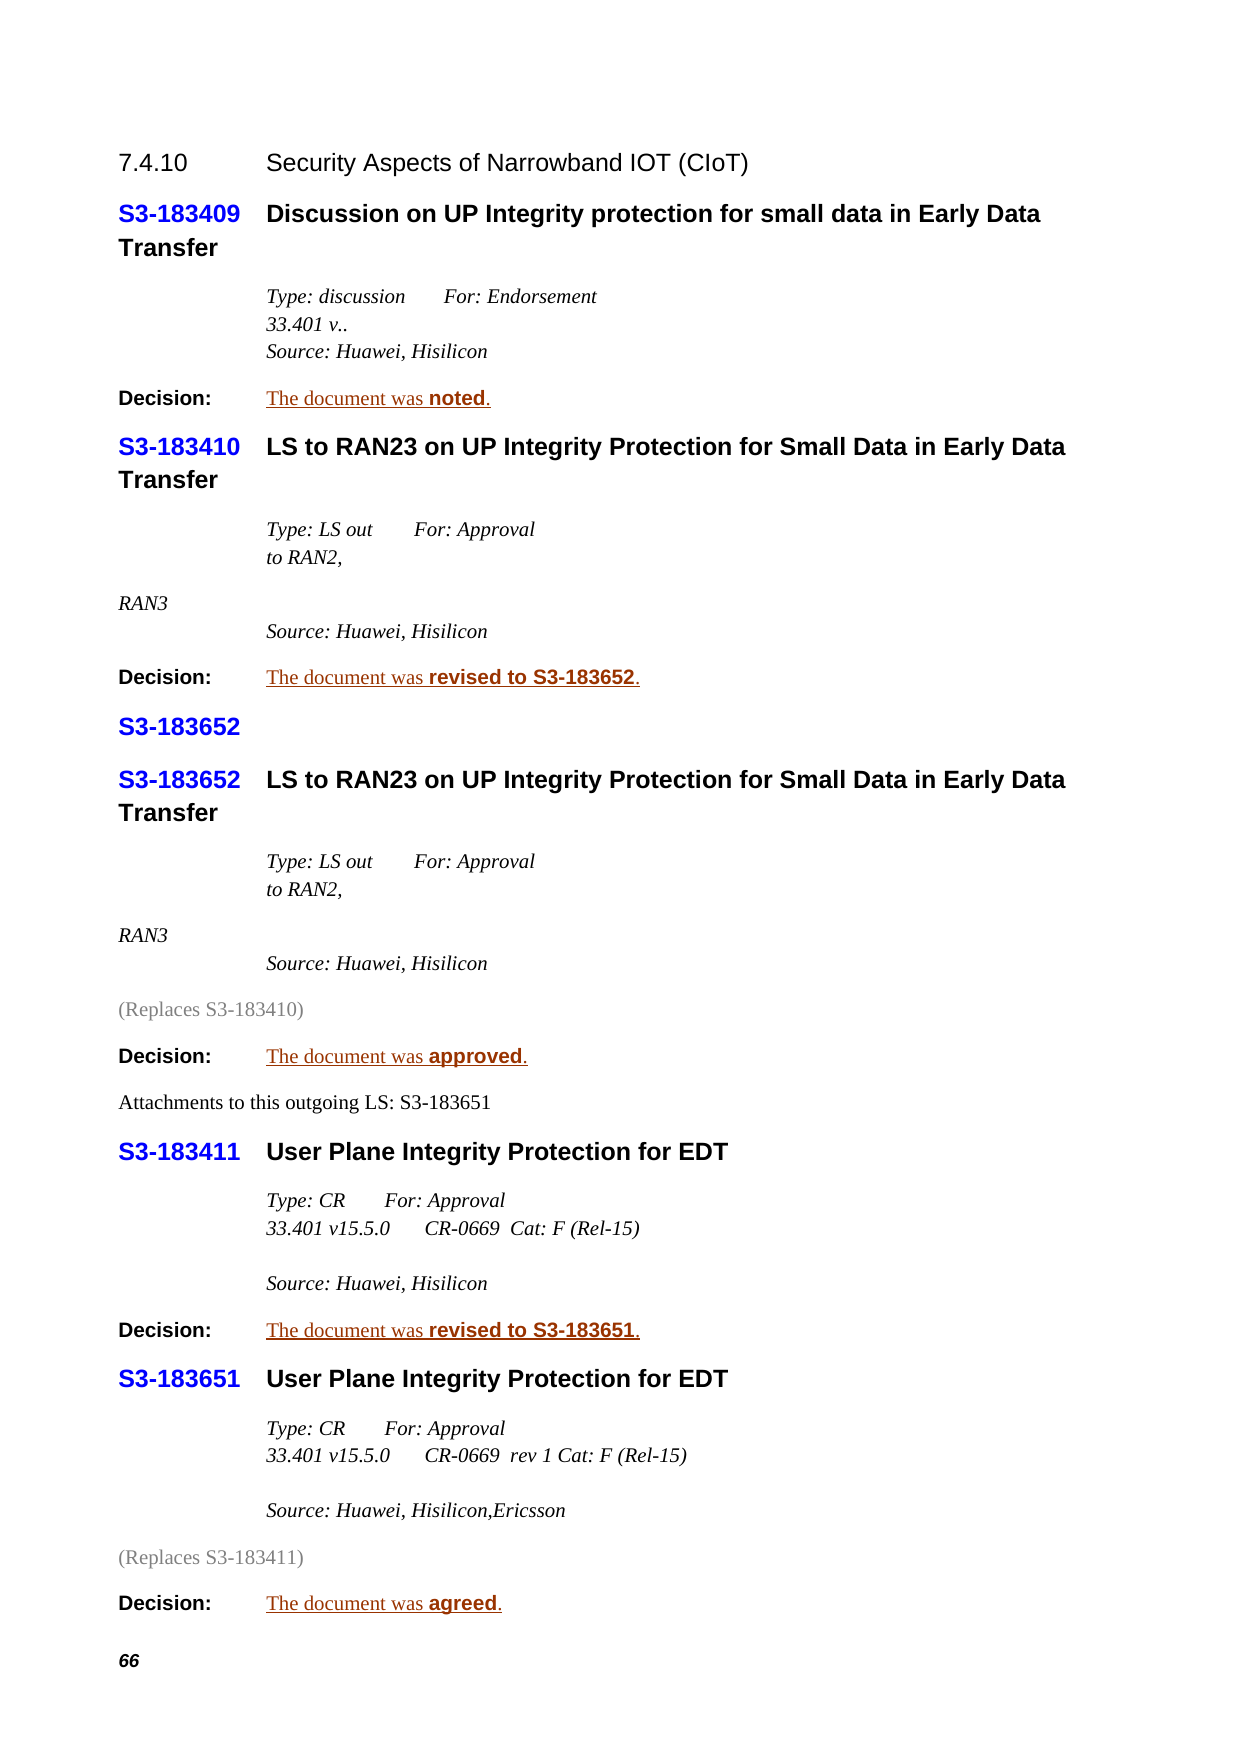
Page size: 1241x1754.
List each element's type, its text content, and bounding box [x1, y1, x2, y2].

text Decision: The document was agreed. [118, 1591, 1122, 1615]
subtitle 7.4.10 Security Aspects of Narrowband IOT (CIoT) [118, 148, 1122, 176]
text Attachments to this outgoing LS: S3-183651 [118, 1090, 1122, 1114]
text S3‑183652 LS to RAN23 on UP Integrity Protection for Small Data in Early Data Transfer [118, 763, 1122, 826]
text Type: LS out For: Approval to RAN2, [118, 849, 1122, 901]
text Type: CR For: Approval 33.401 v15.5.0 CR-0669 rev 1 Cat: F (Rel-15) Source: Huawei, Hisilicon,Ericsson [118, 1416, 1122, 1522]
text (Replaces S3-183410) [118, 997, 1122, 1021]
text Type: LS out For: Approval to RAN2, [118, 517, 1122, 569]
text RAN3 Source: Huawei, Hisilicon [118, 591, 1122, 643]
text S3-183410 LS to RAN23 on UP Integrity Protection for Small Data in Early Data Transfer [118, 432, 1122, 494]
text Type: CR For: Approval 33.401 v15.5.0 CR-0669 Cat: F (Rel-15) Source: Huawei, Hisilicon [118, 1188, 1122, 1295]
text (Replaces S3-183411) [118, 1545, 1122, 1569]
text RAN3 Source: Huawei, Hisilicon [118, 923, 1122, 975]
text S3-183651 User Plane Integrity Protection for EDT [118, 1364, 1122, 1393]
text Type: discussion For: Endorsement 33.401 v.. Source: Huawei, Hisilicon [118, 284, 1122, 363]
text S3-183411 User Plane Integrity Protection for EDT [118, 1136, 1122, 1165]
text Decision: The document was revised to S3-183652. [118, 665, 1122, 689]
text Decision: The document was approved. [118, 1044, 1122, 1068]
text S3-183652 [118, 711, 1122, 740]
text S3-183409 Discussion on UP Integrity protection for small data in Early Data Transfer [118, 199, 1122, 261]
text Decision: The document was noted. [118, 386, 1122, 410]
text Decision: The document was revised to S3-183651. [118, 1317, 1122, 1342]
